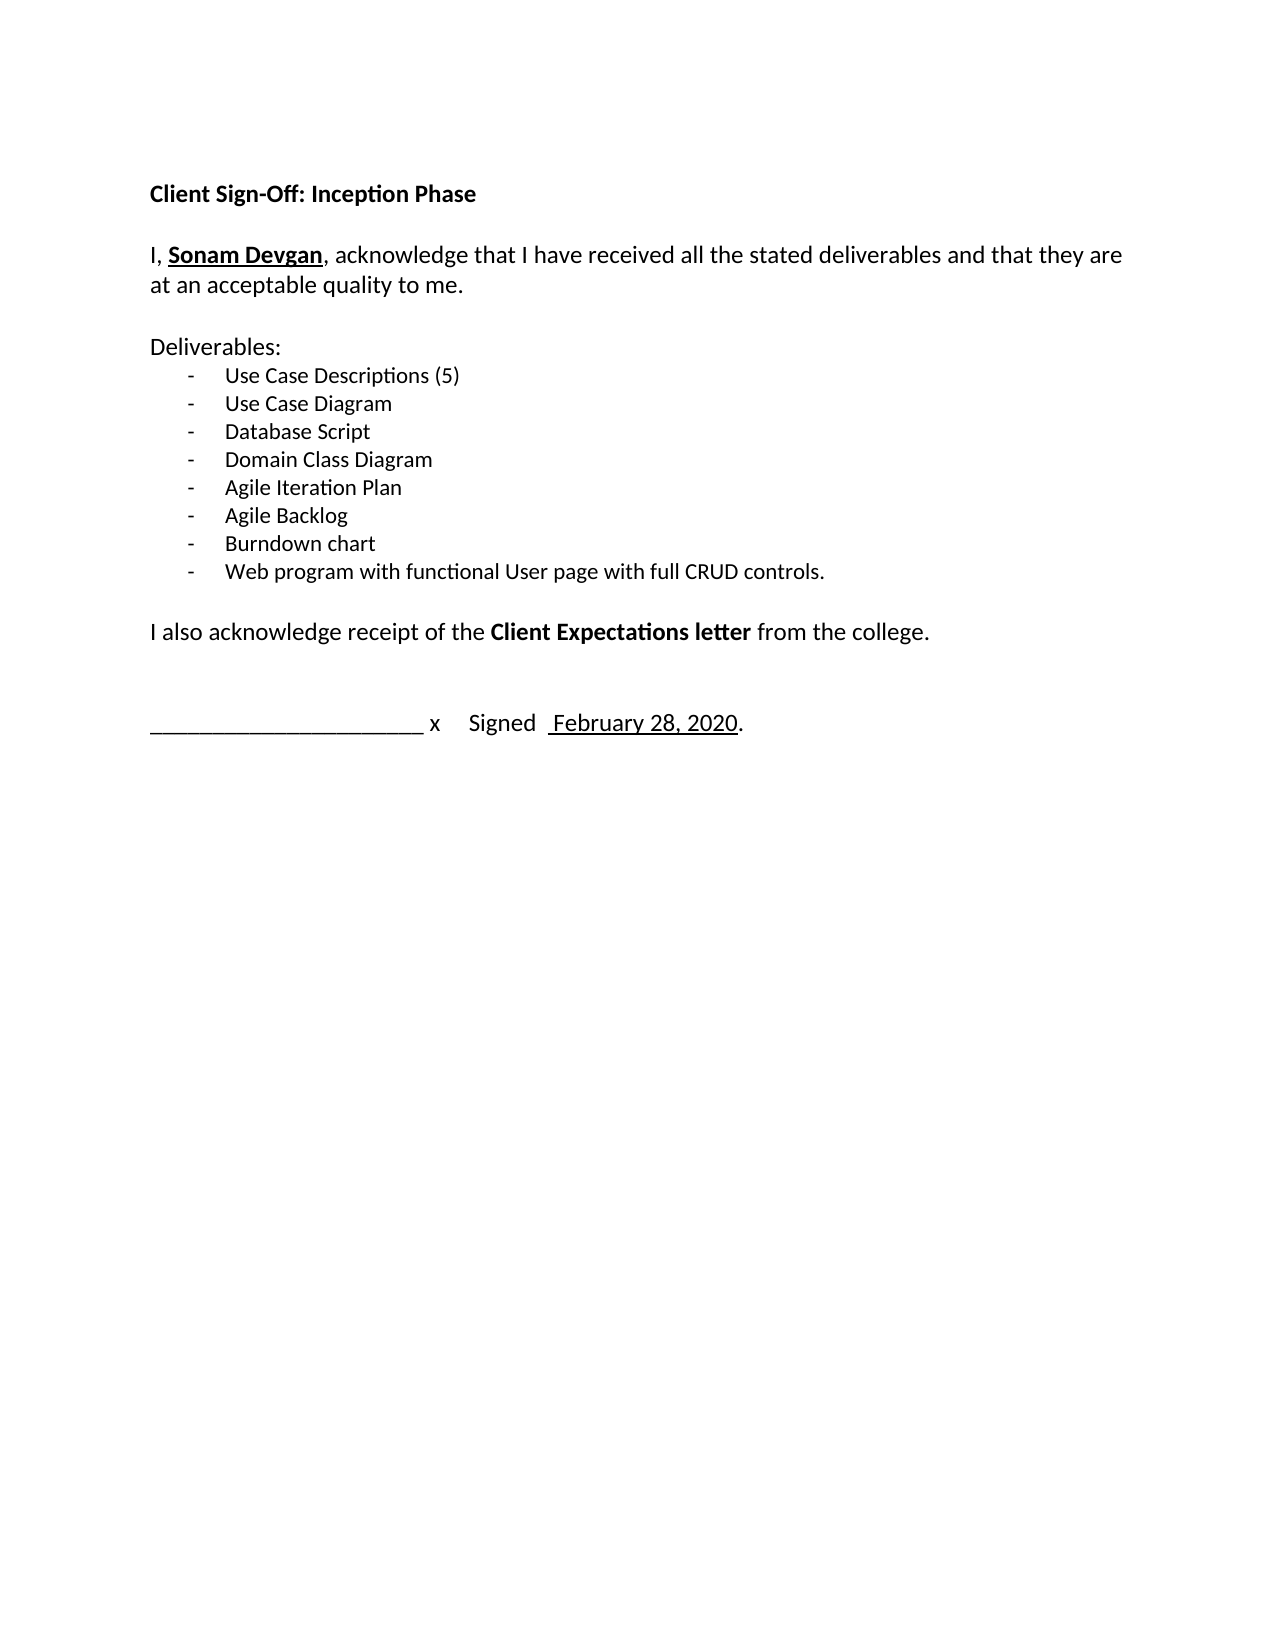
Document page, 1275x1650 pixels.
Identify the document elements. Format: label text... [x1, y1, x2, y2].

text Client Sign-Off: Inception Phase [150, 178, 1125, 208]
text Deliverables: [150, 331, 1125, 361]
list Database Script [187, 417, 1125, 445]
list Agile Backlog [187, 501, 1125, 529]
list Web program with functional User page with full CRUD controls. [187, 557, 1125, 585]
text ______________________ x Signed February 28, 2020. [150, 707, 1125, 738]
list Use Case Descriptions (5) [187, 361, 1125, 389]
list Domain Class Diagram [187, 445, 1125, 473]
list Burndown chart [187, 529, 1125, 557]
list Use Case Diagram [187, 389, 1125, 417]
text I also acknowledge receipt of the Client Expectations letter from the college. [150, 616, 1125, 646]
list Agile Iteration Plan [187, 473, 1125, 501]
text I, Sonam Devgan, acknowledge that I have received all the stated deliverables and that they are at an acceptable quality to me. [150, 239, 1125, 300]
